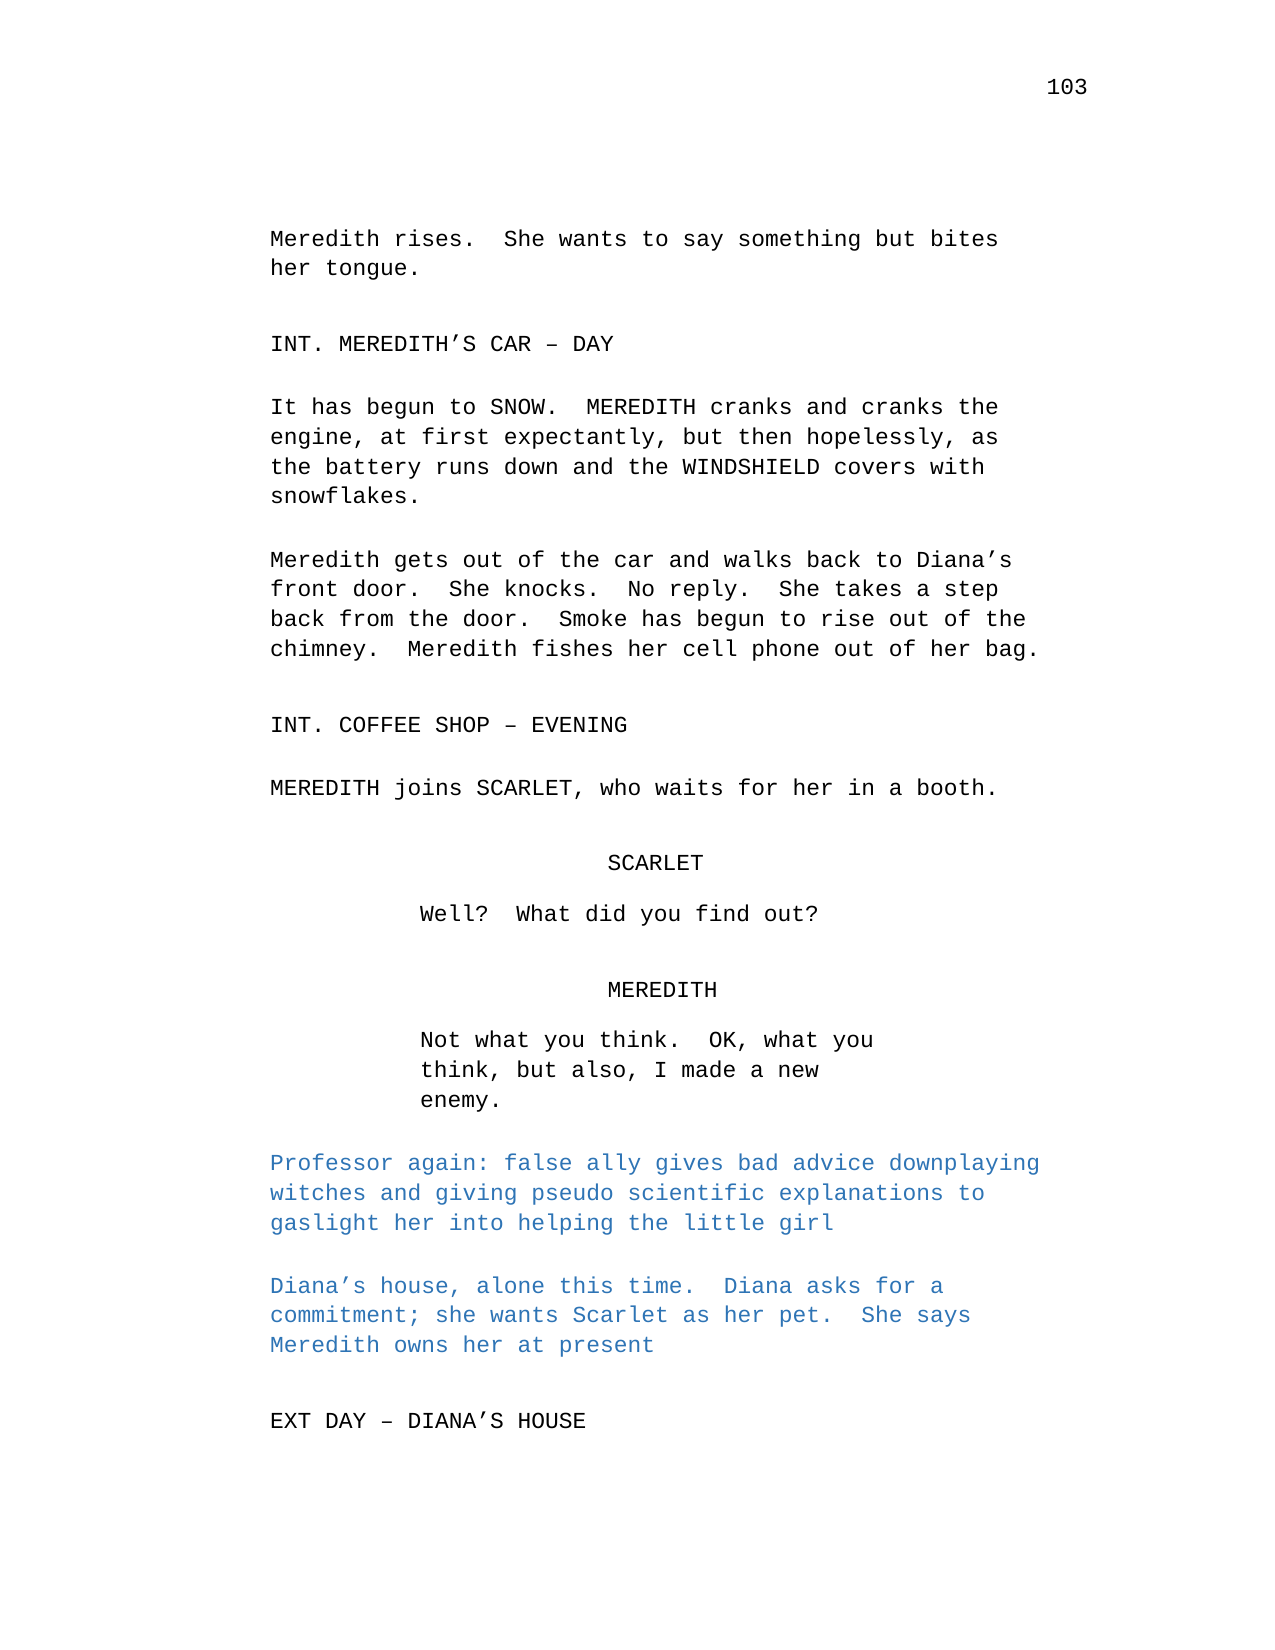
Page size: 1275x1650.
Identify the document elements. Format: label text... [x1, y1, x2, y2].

text ext day – diana’s house [270, 1409, 1050, 1435]
text Diana’s house, alone this time. Diana asks for a commitment; she wants Scarlet as her pet. She says Meredith owns her at present [270, 1274, 1050, 1359]
text Professor again: false ally gives bad advice downplaying witches and giving pseudo scientific explanations to gaslight her into helping the little girl [270, 1151, 1050, 1237]
